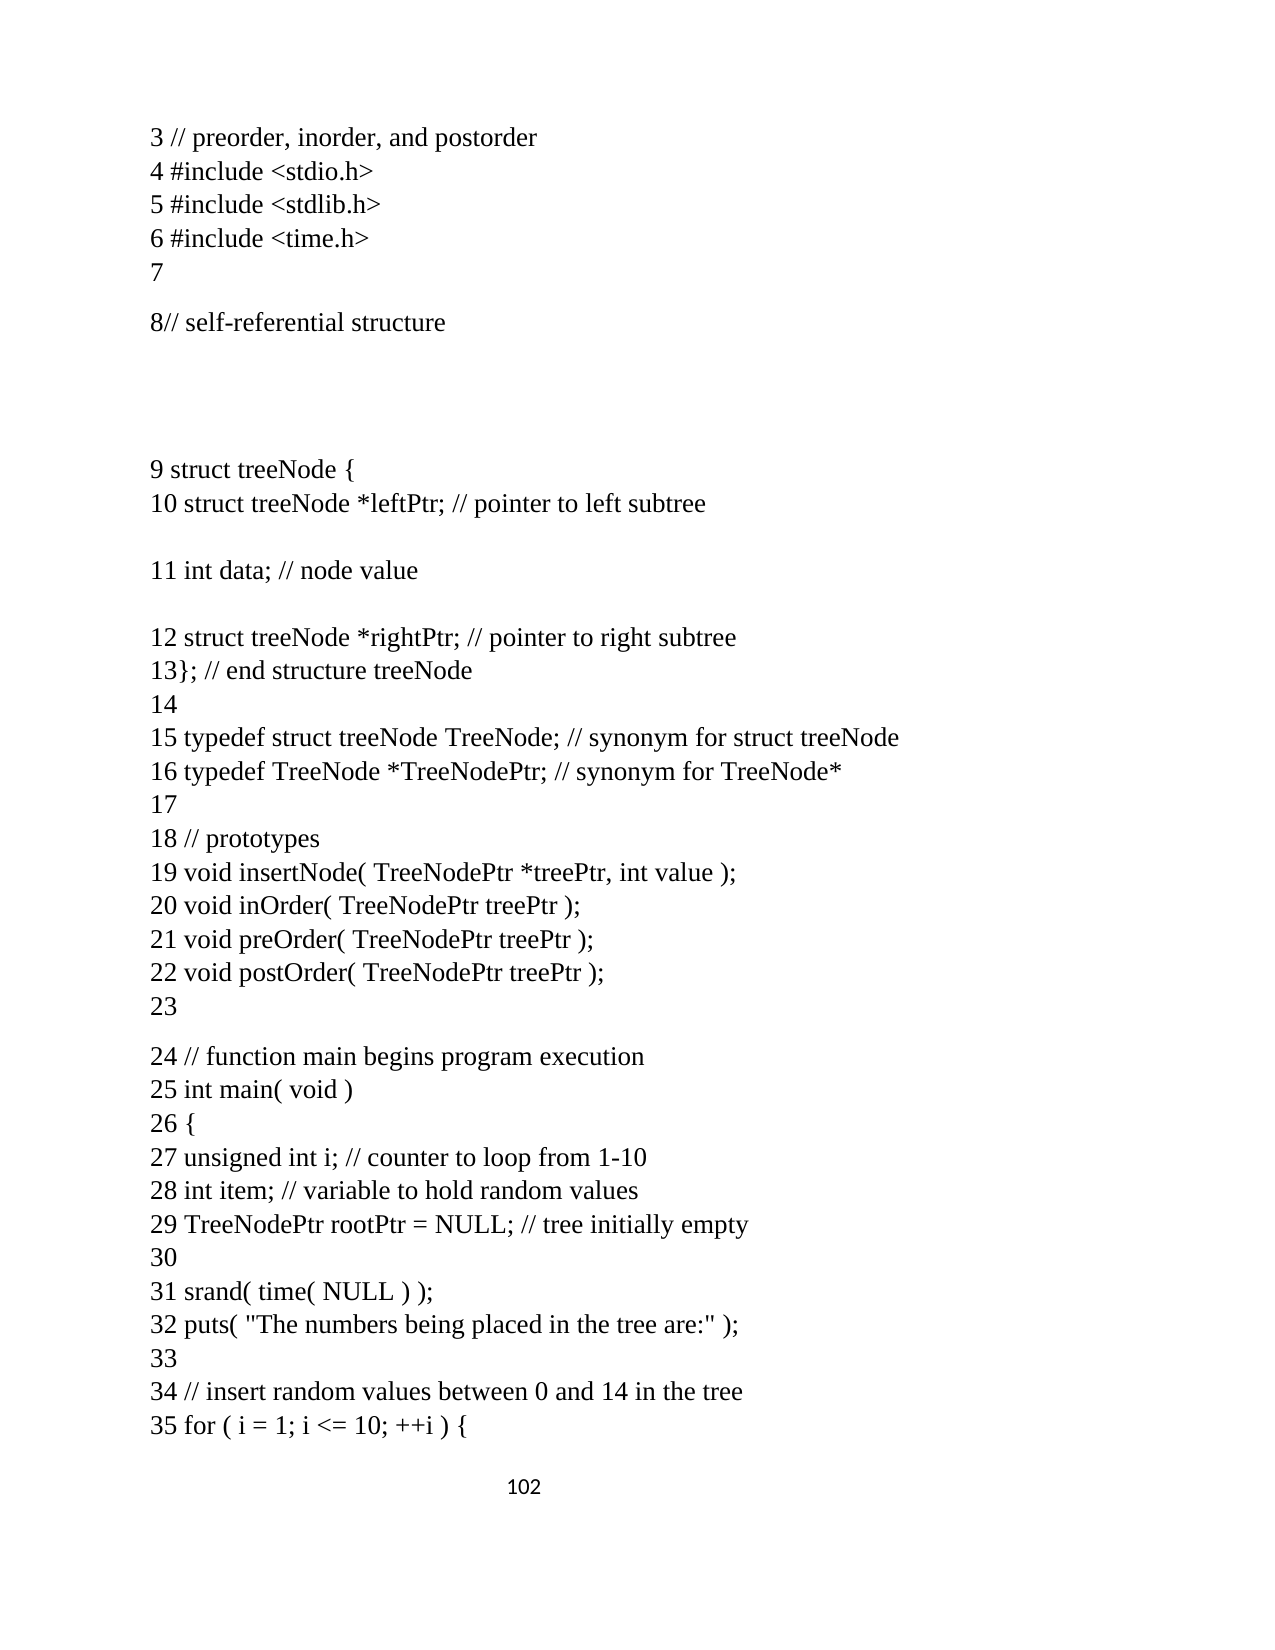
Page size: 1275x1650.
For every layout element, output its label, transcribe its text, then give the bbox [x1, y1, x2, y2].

text 9 struct treeNode { 10 struct treeNode *leftPtr; // pointer to left subtree 11 int data; // node value 12 struct treeNode *rightPtr; // pointer to right subtree 13}; // end structure treeNode 14 15 typedef struct treeNode TreeNode; // synonym for struct treeNode 16 typedef TreeNode *TreeNodePtr; // synonym for TreeNode* 17 18 // prototypes 19 void insertNode( TreeNodePtr *treePtr, int value ); 20 void inOrder( TreeNodePtr treePtr ); 21 void preOrder( TreeNodePtr treePtr ); 22 void postOrder( TreeNodePtr treePtr ); 23 [150, 453, 1162, 1021]
text 8// self-referential structure [150, 306, 1162, 434]
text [150, 1040, 1162, 1440]
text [150, 121, 1162, 287]
